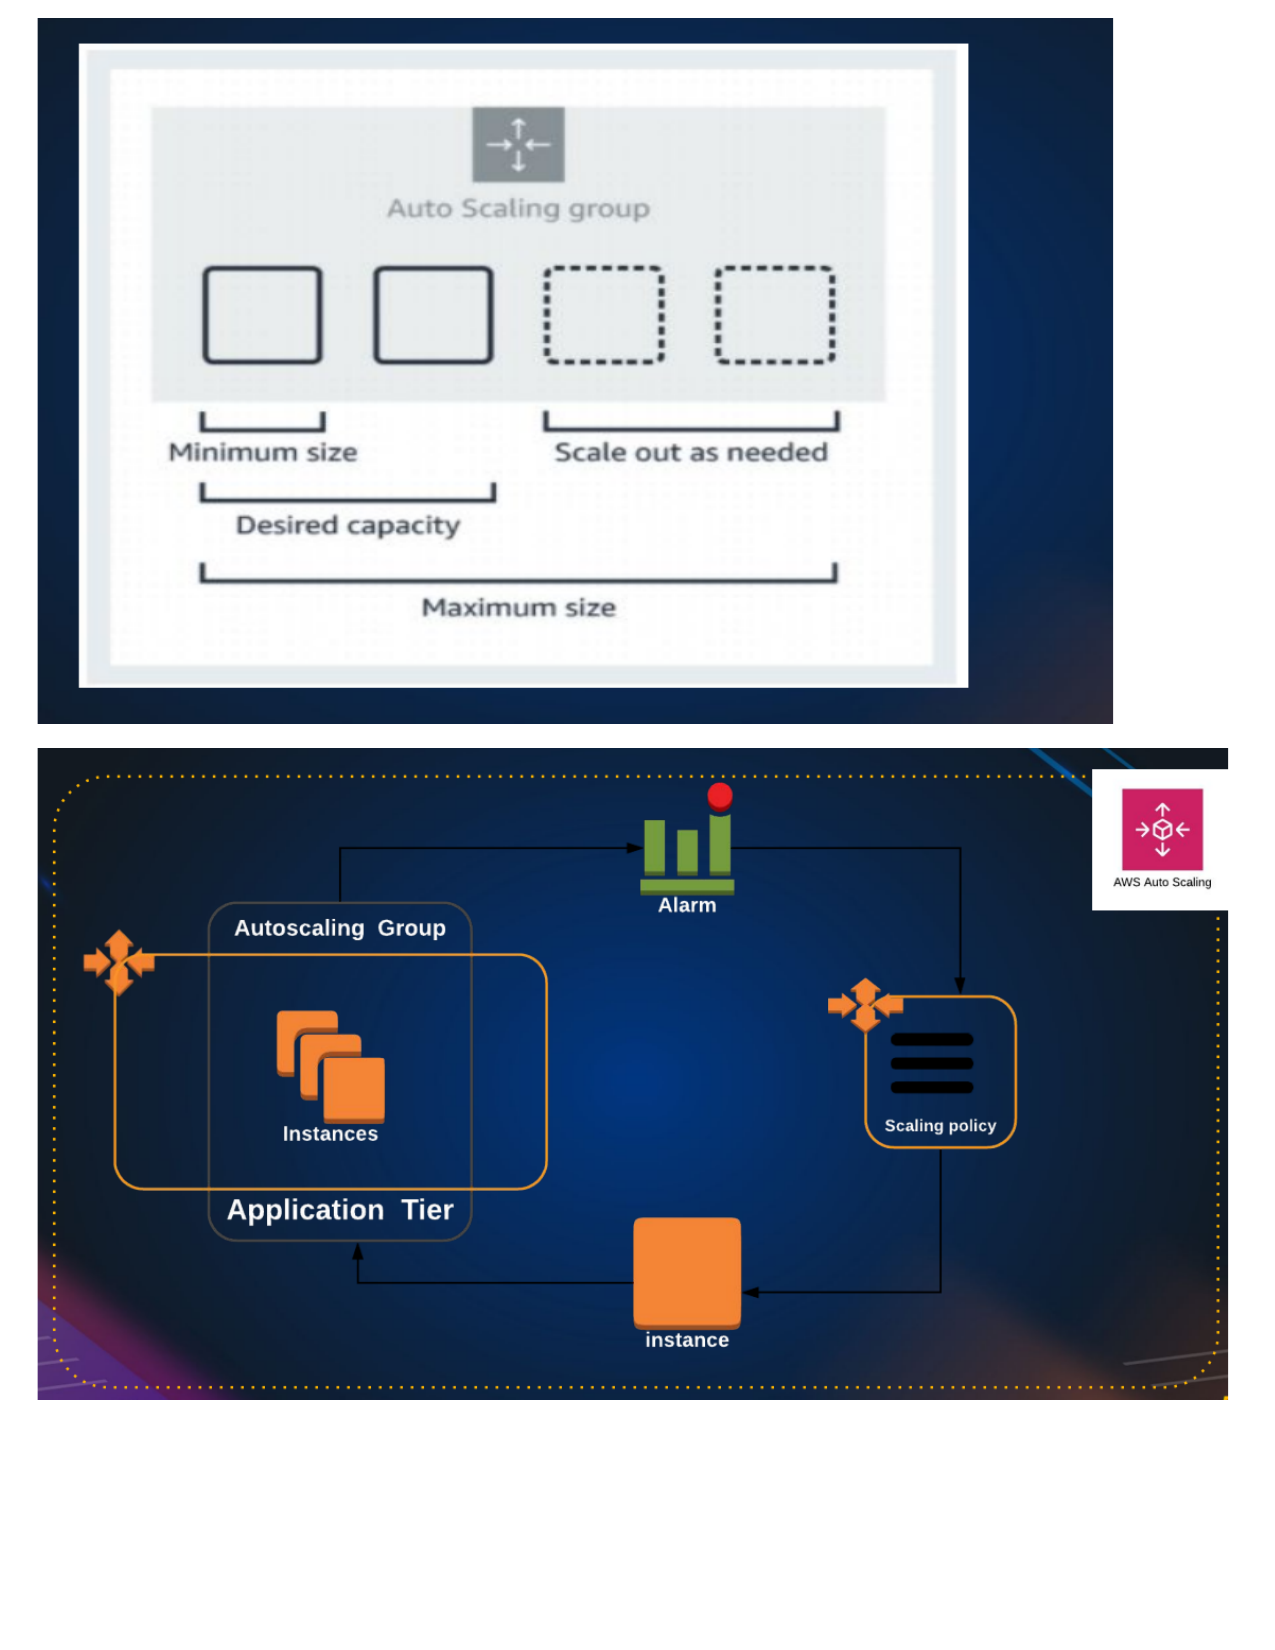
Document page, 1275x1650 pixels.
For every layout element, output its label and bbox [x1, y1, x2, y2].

picture [37, 748, 1229, 1400]
picture [37, 18, 1114, 724]
